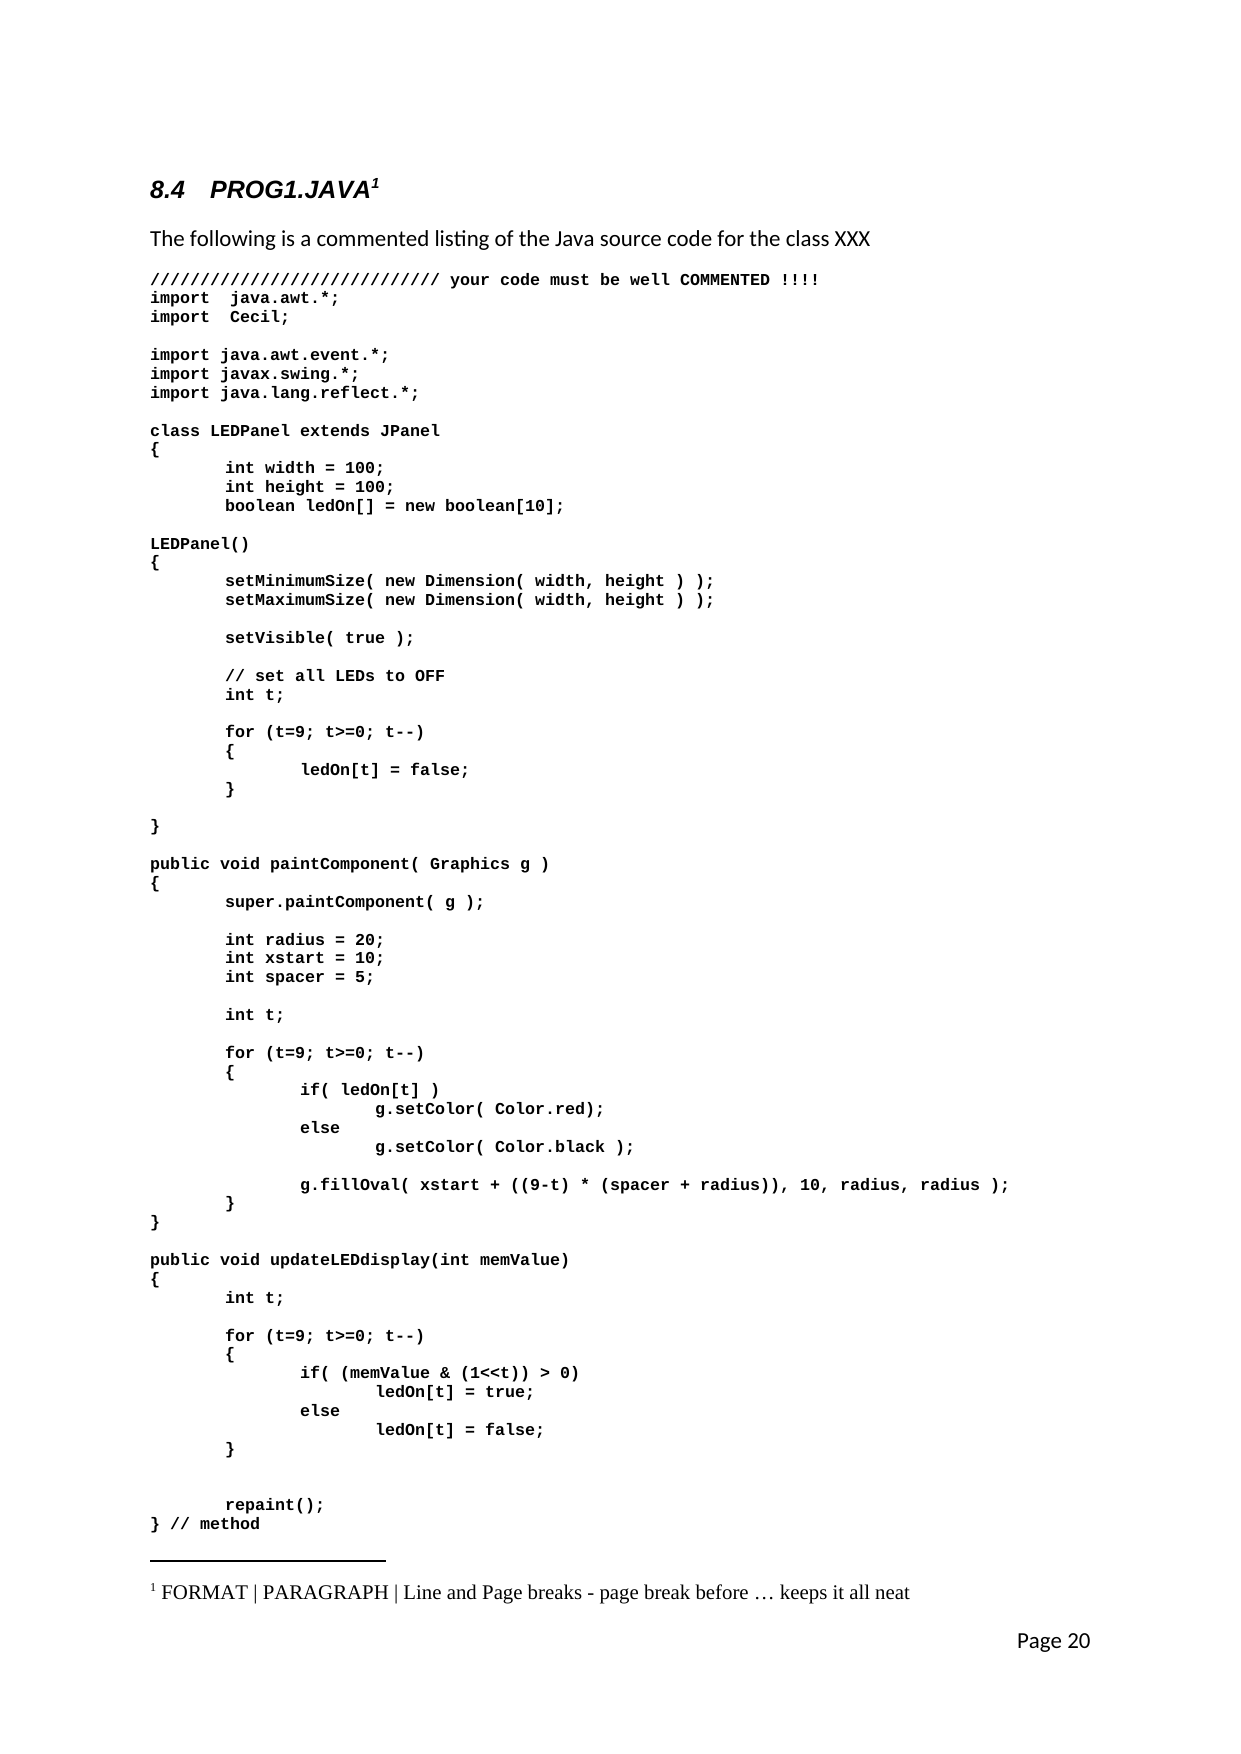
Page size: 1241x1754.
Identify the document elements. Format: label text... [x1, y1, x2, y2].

list int width = 100; [150, 460, 1090, 479]
list public void paintComponent( Graphics g ) [150, 856, 1090, 874]
list ledOn[t] = false; [150, 1421, 1090, 1440]
list int spacer = 5; [150, 969, 1090, 988]
list int height = 100; [150, 479, 1090, 497]
list { [150, 1271, 1090, 1289]
list super.paintComponent( g ); [150, 893, 1090, 912]
list ledOn[t] = true; [150, 1384, 1090, 1402]
subtitle PROG1.JAVA [150, 175, 1090, 204]
list int xstart = 10; [150, 950, 1090, 969]
list g.setColor( Color.red); [150, 1101, 1090, 1120]
list for (t=9; t>=0; t--) [150, 1327, 1090, 1346]
list } [150, 1195, 1090, 1214]
list g.fillOval( xstart + ((9-t) * (spacer + radius)), 10, radius, radius ); [150, 1176, 1090, 1195]
list int t; [150, 686, 1090, 705]
list if( ledOn[t] ) [150, 1082, 1090, 1101]
list boolean ledOn[] = new boolean[10]; [150, 497, 1090, 516]
list setMaximumSize( new Dimension( width, height ) ); [150, 592, 1090, 611]
list { [150, 441, 1090, 460]
list } // method [150, 1516, 1090, 1534]
list public void updateLEDdisplay(int memValue) [150, 1252, 1090, 1271]
list { [150, 874, 1090, 893]
list else [150, 1402, 1090, 1421]
text The following is a commented listing of the Java source code for the class XXX [150, 224, 1090, 252]
list { [150, 1063, 1090, 1082]
list } [150, 1214, 1090, 1233]
list ///////////////////////////// your code must be well COMMENTED !!!! [150, 271, 1090, 290]
list repaint(); [150, 1497, 1090, 1516]
list for (t=9; t>=0; t--) [150, 1044, 1090, 1063]
list import java.awt.event.*; [150, 347, 1090, 366]
list int radius = 20; [150, 931, 1090, 950]
list else [150, 1120, 1090, 1138]
list } [150, 780, 1090, 799]
list // set all LEDs to OFF [150, 667, 1090, 686]
list int t; [150, 1289, 1090, 1308]
list import java.lang.reflect.*; [150, 384, 1090, 403]
list for (t=9; t>=0; t--) [150, 724, 1090, 743]
list { [150, 1346, 1090, 1365]
list g.setColor( Color.black ); [150, 1138, 1090, 1157]
list ledOn[t] = false; [150, 761, 1090, 780]
list int t; [150, 1007, 1090, 1025]
list import java.awt.*; [150, 290, 1090, 309]
list setVisible( true ); [150, 629, 1090, 648]
list setMinimumSize( new Dimension( width, height ) ); [150, 573, 1090, 592]
list class LEDPanel extends JPanel [150, 422, 1090, 441]
list import Cecil; [150, 309, 1090, 328]
list { [150, 743, 1090, 761]
list { [150, 554, 1090, 573]
list import javax.swing.*; [150, 366, 1090, 384]
list } [150, 1440, 1090, 1459]
list } [150, 818, 1090, 837]
list LEDPanel() [150, 535, 1090, 554]
list if( (memValue & (1<<t)) > 0) [150, 1365, 1090, 1384]
